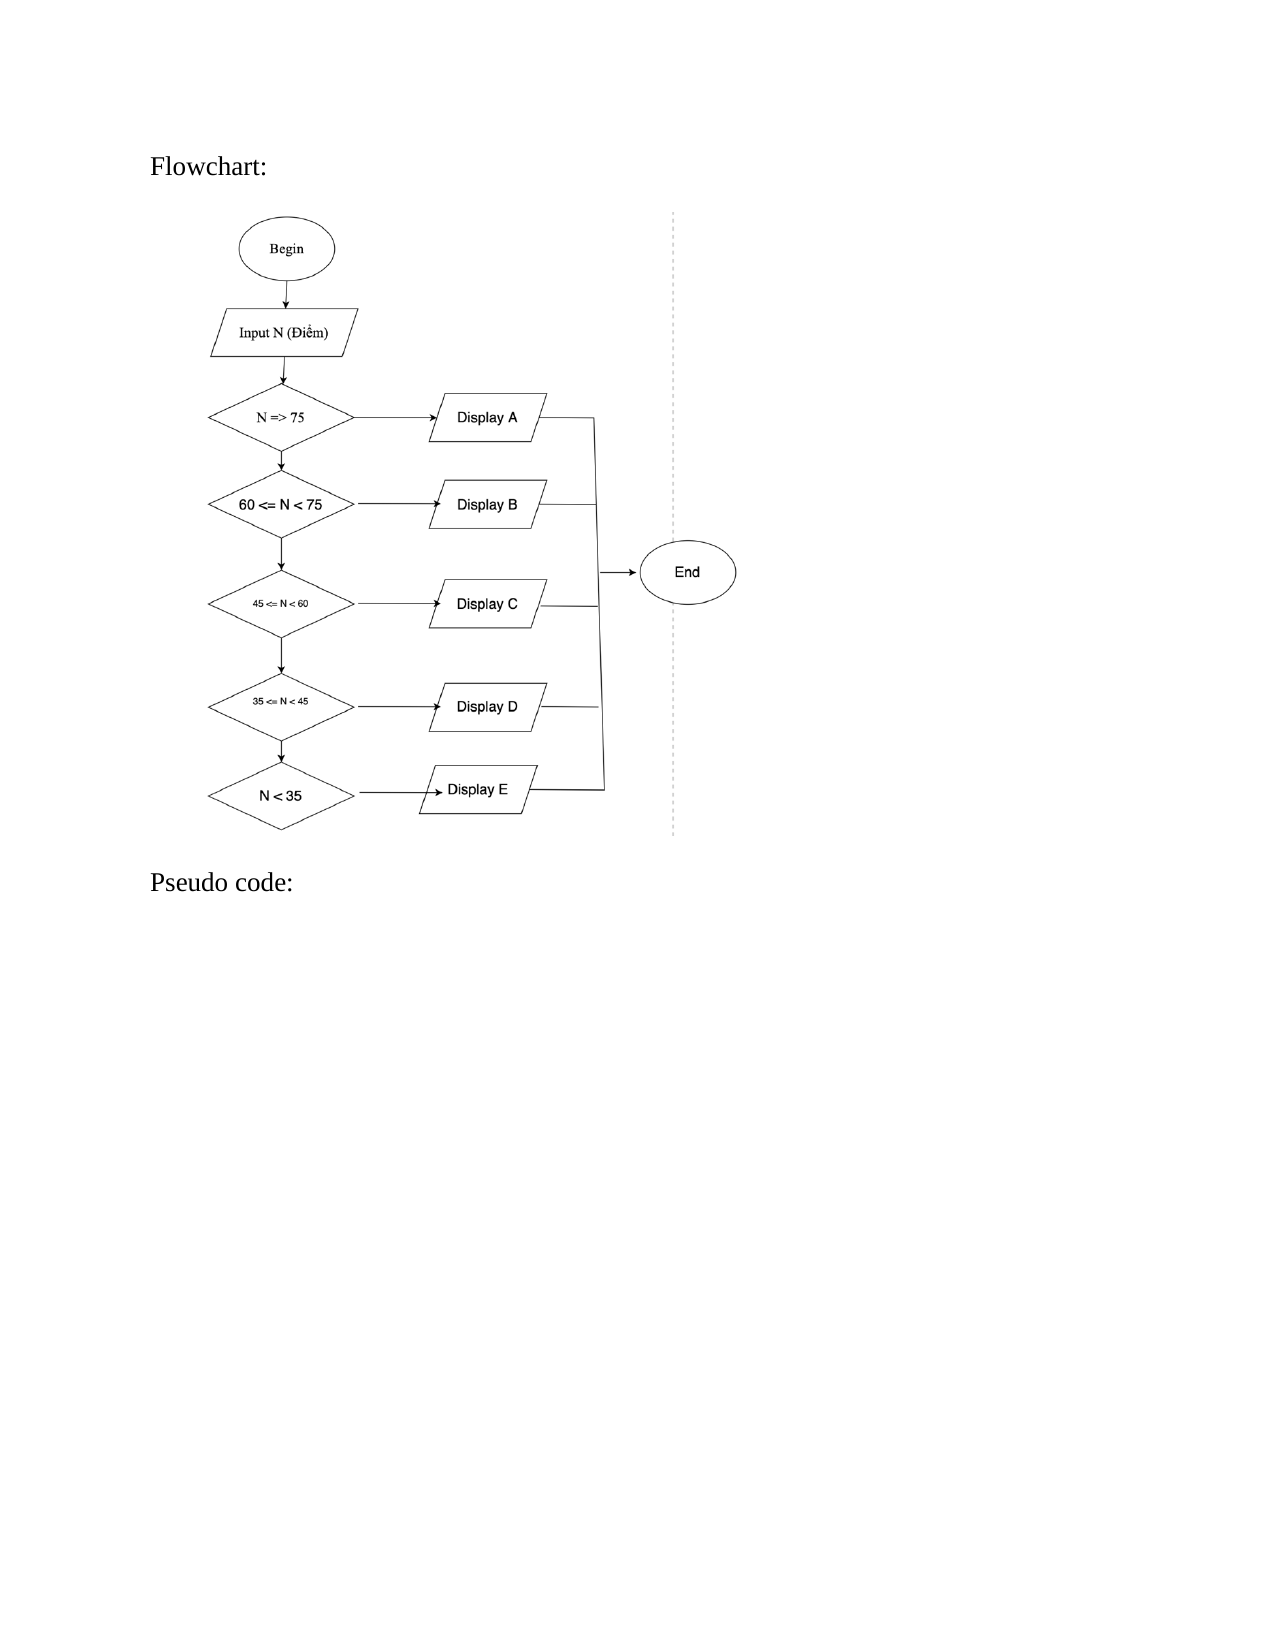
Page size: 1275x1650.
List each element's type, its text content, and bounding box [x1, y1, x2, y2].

text Pseudo code: [150, 867, 1125, 898]
picture [150, 212, 747, 836]
text Flowchart: [150, 150, 1125, 181]
